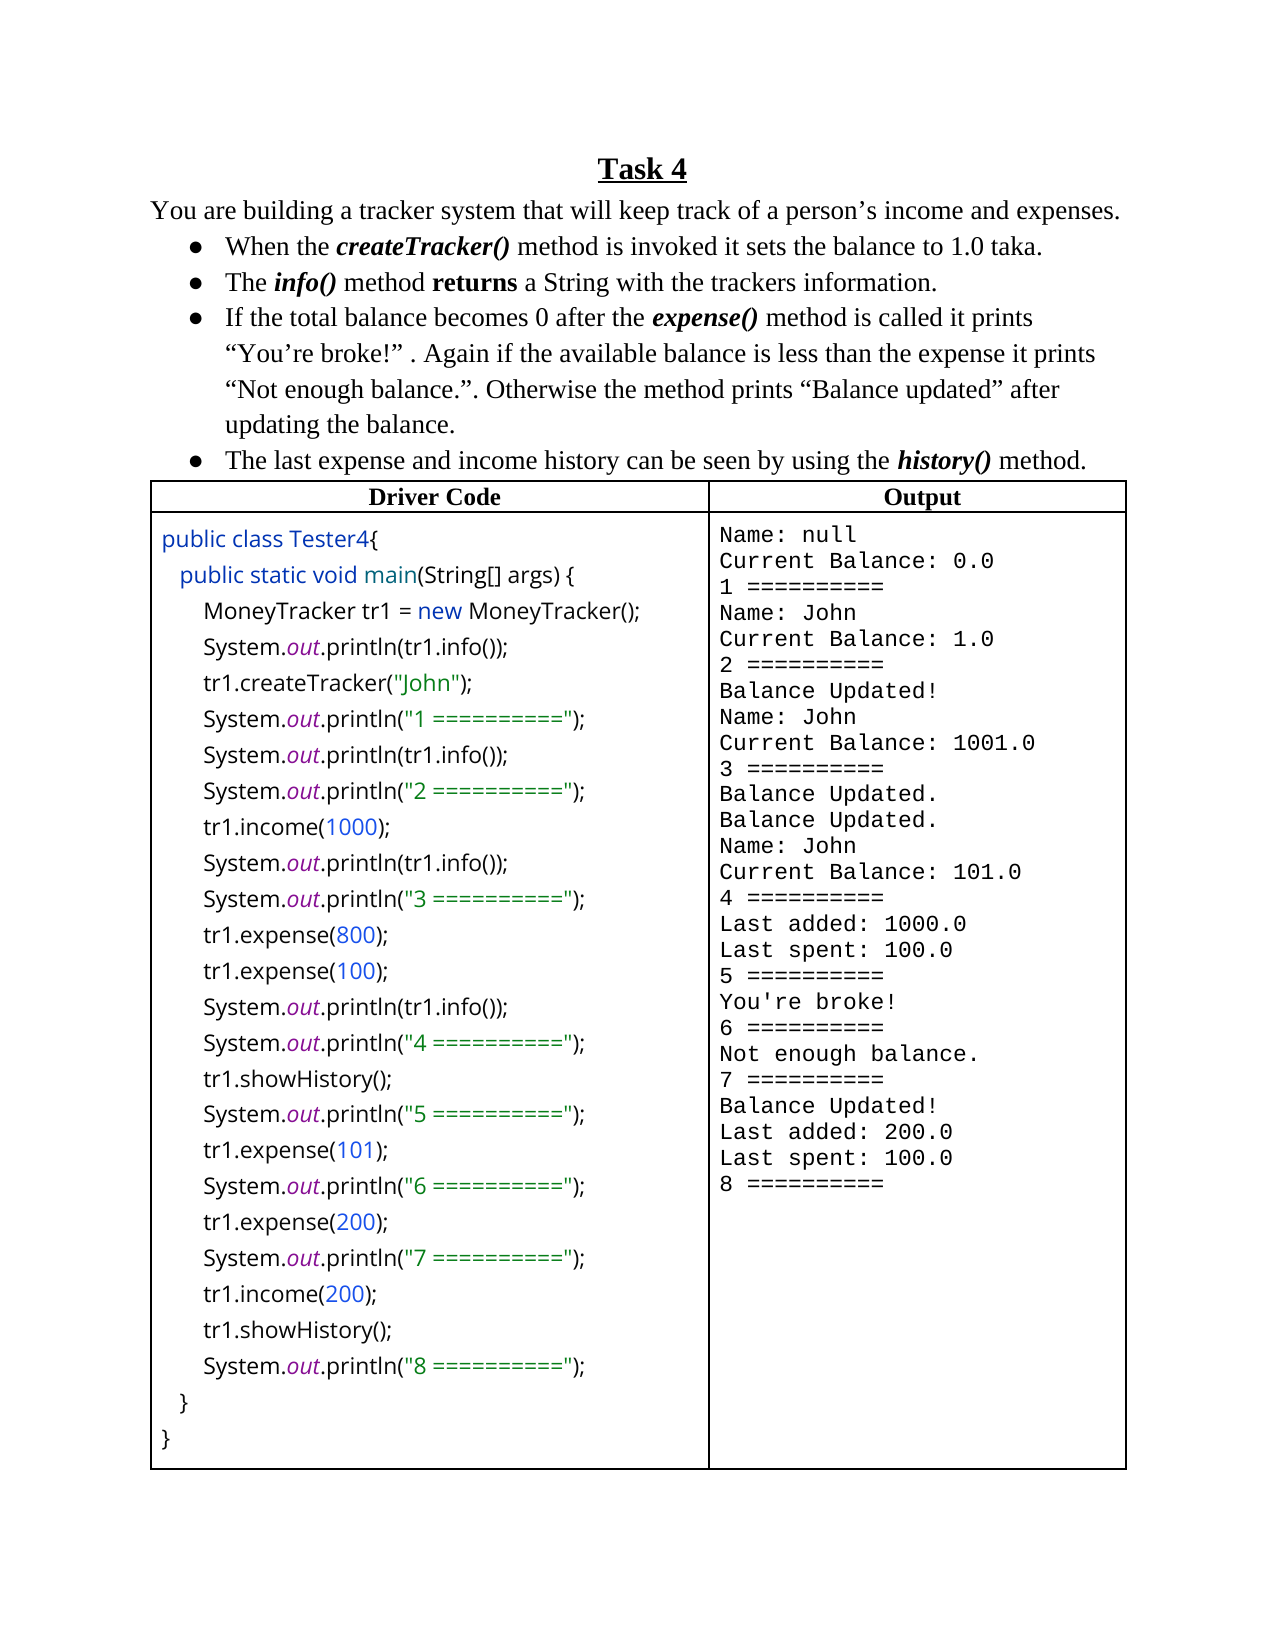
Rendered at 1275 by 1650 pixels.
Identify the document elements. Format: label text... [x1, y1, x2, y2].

text You are building a tracker system that will keep track of a person’s income and expenses. [150, 194, 1125, 225]
table_header Output [710, 482, 1125, 511]
table_header Driver Code [152, 482, 708, 511]
list The info() method returns a String with the trackers information. [187, 266, 1125, 297]
table_cell Name: null Current Balance: 0.0 1 ========== Name: John Current Balance: 1.0 2 ========== Balance Updated! Name: John Current Balance: 1001.0 3 ========== Balance Updated. Balance Updated. Name: John Current Balance: 101.0 4 ========== Last added: 1000.0 Last spent: 100.0 5 ========== You're broke! 6 ========== Not enough balance. 7 ========== Balance Updated! Last added: 200.0 Last spent: 100.0 8 ========== [710, 513, 1125, 1467]
list If the total balance becomes 0 after the expense() method is called it prints “You’re broke!” . Again if the available balance is less than the expense it prints “Not enough balance.”. Otherwise the method prints “Balance updated” after updating the balance. [187, 301, 1125, 440]
list The last expense and income history can be seen by using the history() method. [187, 444, 1125, 476]
table_cell public class Tester4{ public static void main(String[] args) { MoneyTracker tr1 = new MoneyTracker(); System.out.println(tr1.info()); tr1.createTracker("John"); System.out.println("1 =========="); System.out.println(tr1.info()); System.out.println("2 =========="); tr1.income(1000); System.out.println(tr1.info()); System.out.println("3 =========="); tr1.expense(800); tr1.expense(100); System.out.println(tr1.info()); System.out.println("4 =========="); tr1.showHistory(); System.out.println("5 =========="); tr1.expense(101); System.out.println("6 =========="); tr1.expense(200); System.out.println("7 =========="); tr1.income(200); tr1.showHistory(); System.out.println("8 =========="); } } [152, 513, 708, 1467]
list When the createTracker() method is invoked it sets the balance to 1.0 taka. [187, 230, 1125, 261]
subtitle Task 4 [159, 150, 1125, 186]
